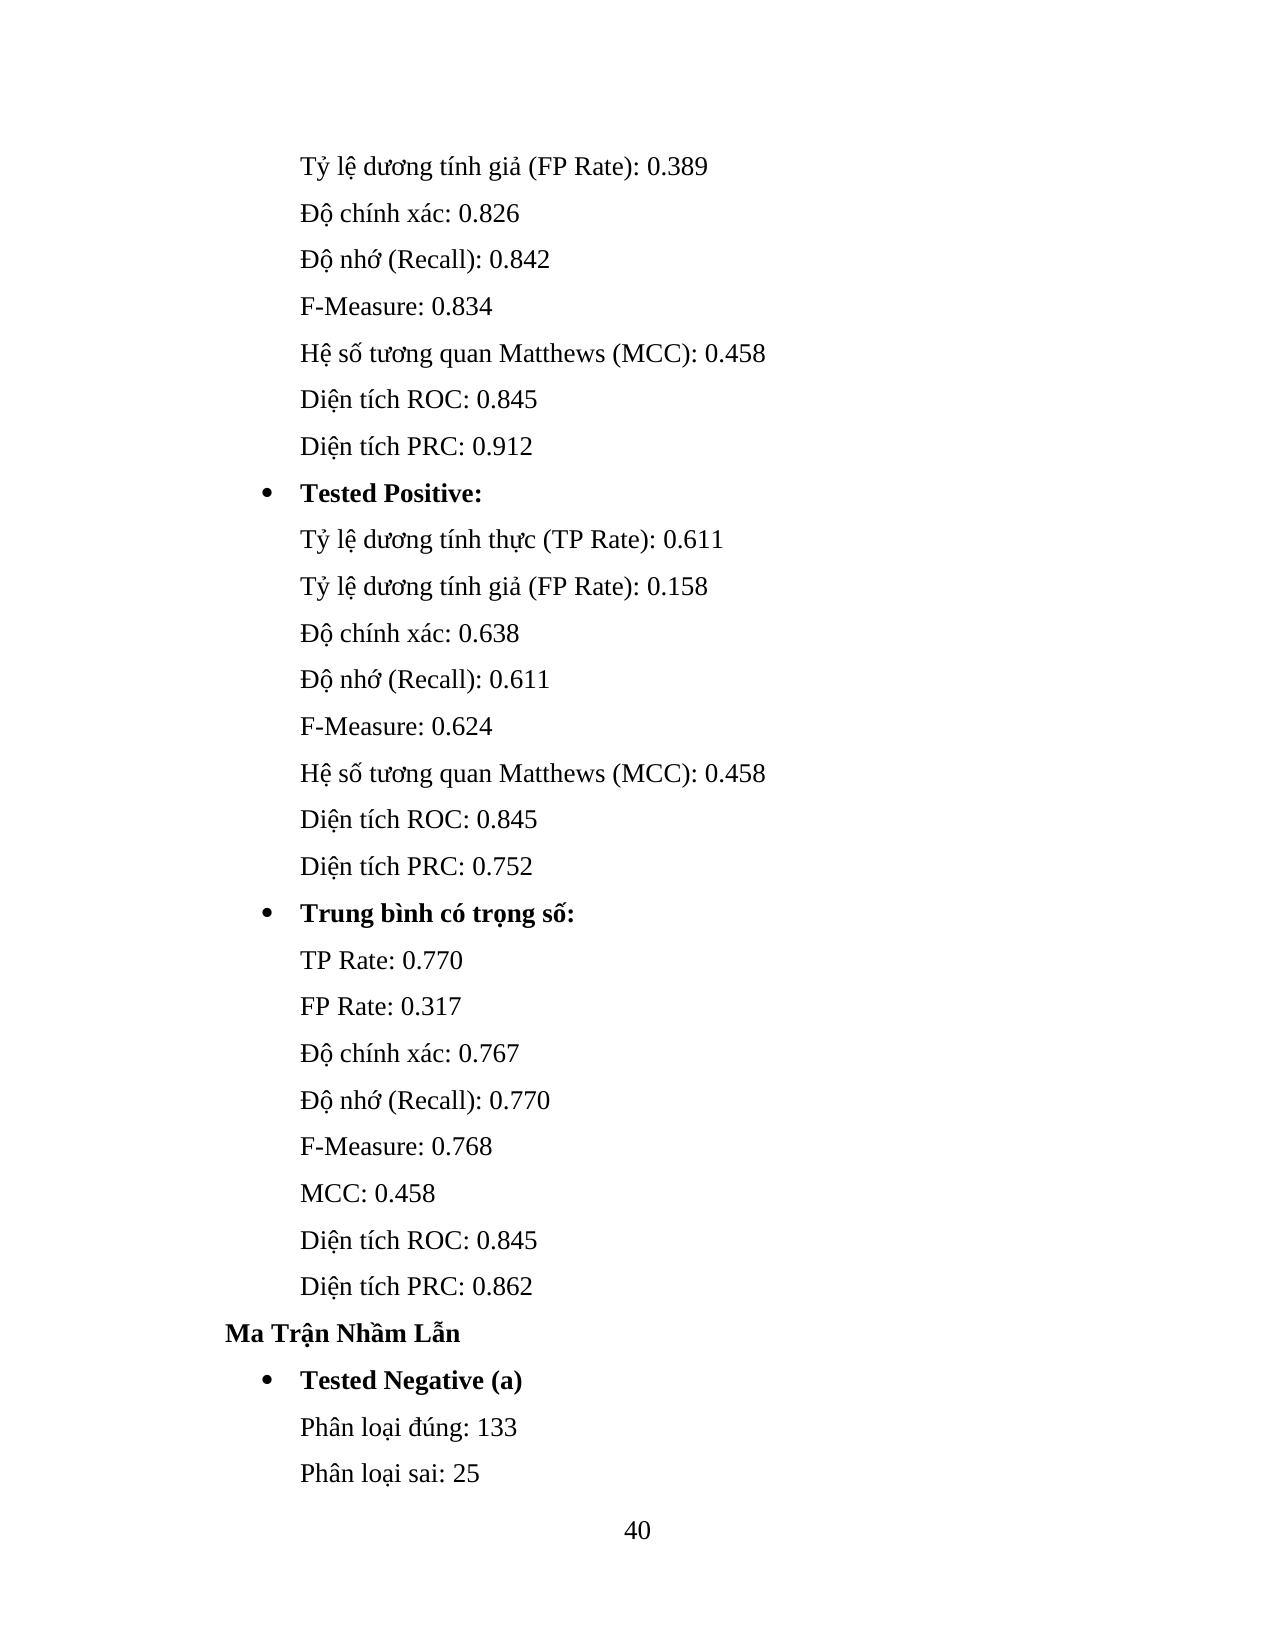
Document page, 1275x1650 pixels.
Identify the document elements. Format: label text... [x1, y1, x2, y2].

text Độ chính xác: 0.826 [225, 197, 1125, 228]
text Diện tích ROC: 0.845 [225, 803, 1125, 835]
text Diện tích ROC: 0.845 [225, 383, 1125, 414]
text F-Measure: 0.624 [225, 710, 1125, 741]
text Độ nhớ (Recall): 0.842 [225, 243, 1125, 274]
text Tỷ lệ dương tính thực (TP Rate): 0.611 [225, 523, 1125, 555]
list Tested Negative (a) [262, 1364, 1125, 1395]
text Tỷ lệ dương tính giả (FP Rate): 0.158 [225, 570, 1125, 601]
text Độ chính xác: 0.638 [225, 617, 1125, 648]
text MCC: 0.458 [225, 1177, 1125, 1208]
text Diện tích ROC: 0.845 [225, 1224, 1125, 1255]
text Phân loại sai: 25 [225, 1457, 1125, 1488]
list Trung bình có trọng số: [262, 897, 1125, 928]
text Hệ số tương quan Matthews (MCC): 0.458 [225, 757, 1125, 788]
text FP Rate: 0.317 [225, 990, 1125, 1022]
text F-Measure: 0.768 [225, 1130, 1125, 1162]
text Tỷ lệ dương tính giả (FP Rate): 0.389 [225, 150, 1125, 181]
list Tested Positive: [262, 477, 1125, 508]
text Diện tích PRC: 0.752 [225, 850, 1125, 881]
text TP Rate: 0.770 [225, 944, 1125, 975]
text F-Measure: 0.834 [225, 290, 1125, 321]
text Độ nhớ (Recall): 0.770 [225, 1084, 1125, 1115]
text Diện tích PRC: 0.912 [225, 430, 1125, 461]
text Phân loại đúng: 133 [225, 1411, 1125, 1442]
text Hệ số tương quan Matthews (MCC): 0.458 [225, 337, 1125, 368]
text Diện tích PRC: 0.862 [225, 1270, 1125, 1302]
text Ma Trận Nhầm Lẫn [225, 1317, 1125, 1348]
text Độ nhớ (Recall): 0.611 [225, 663, 1125, 695]
text Độ chính xác: 0.767 [225, 1037, 1125, 1068]
